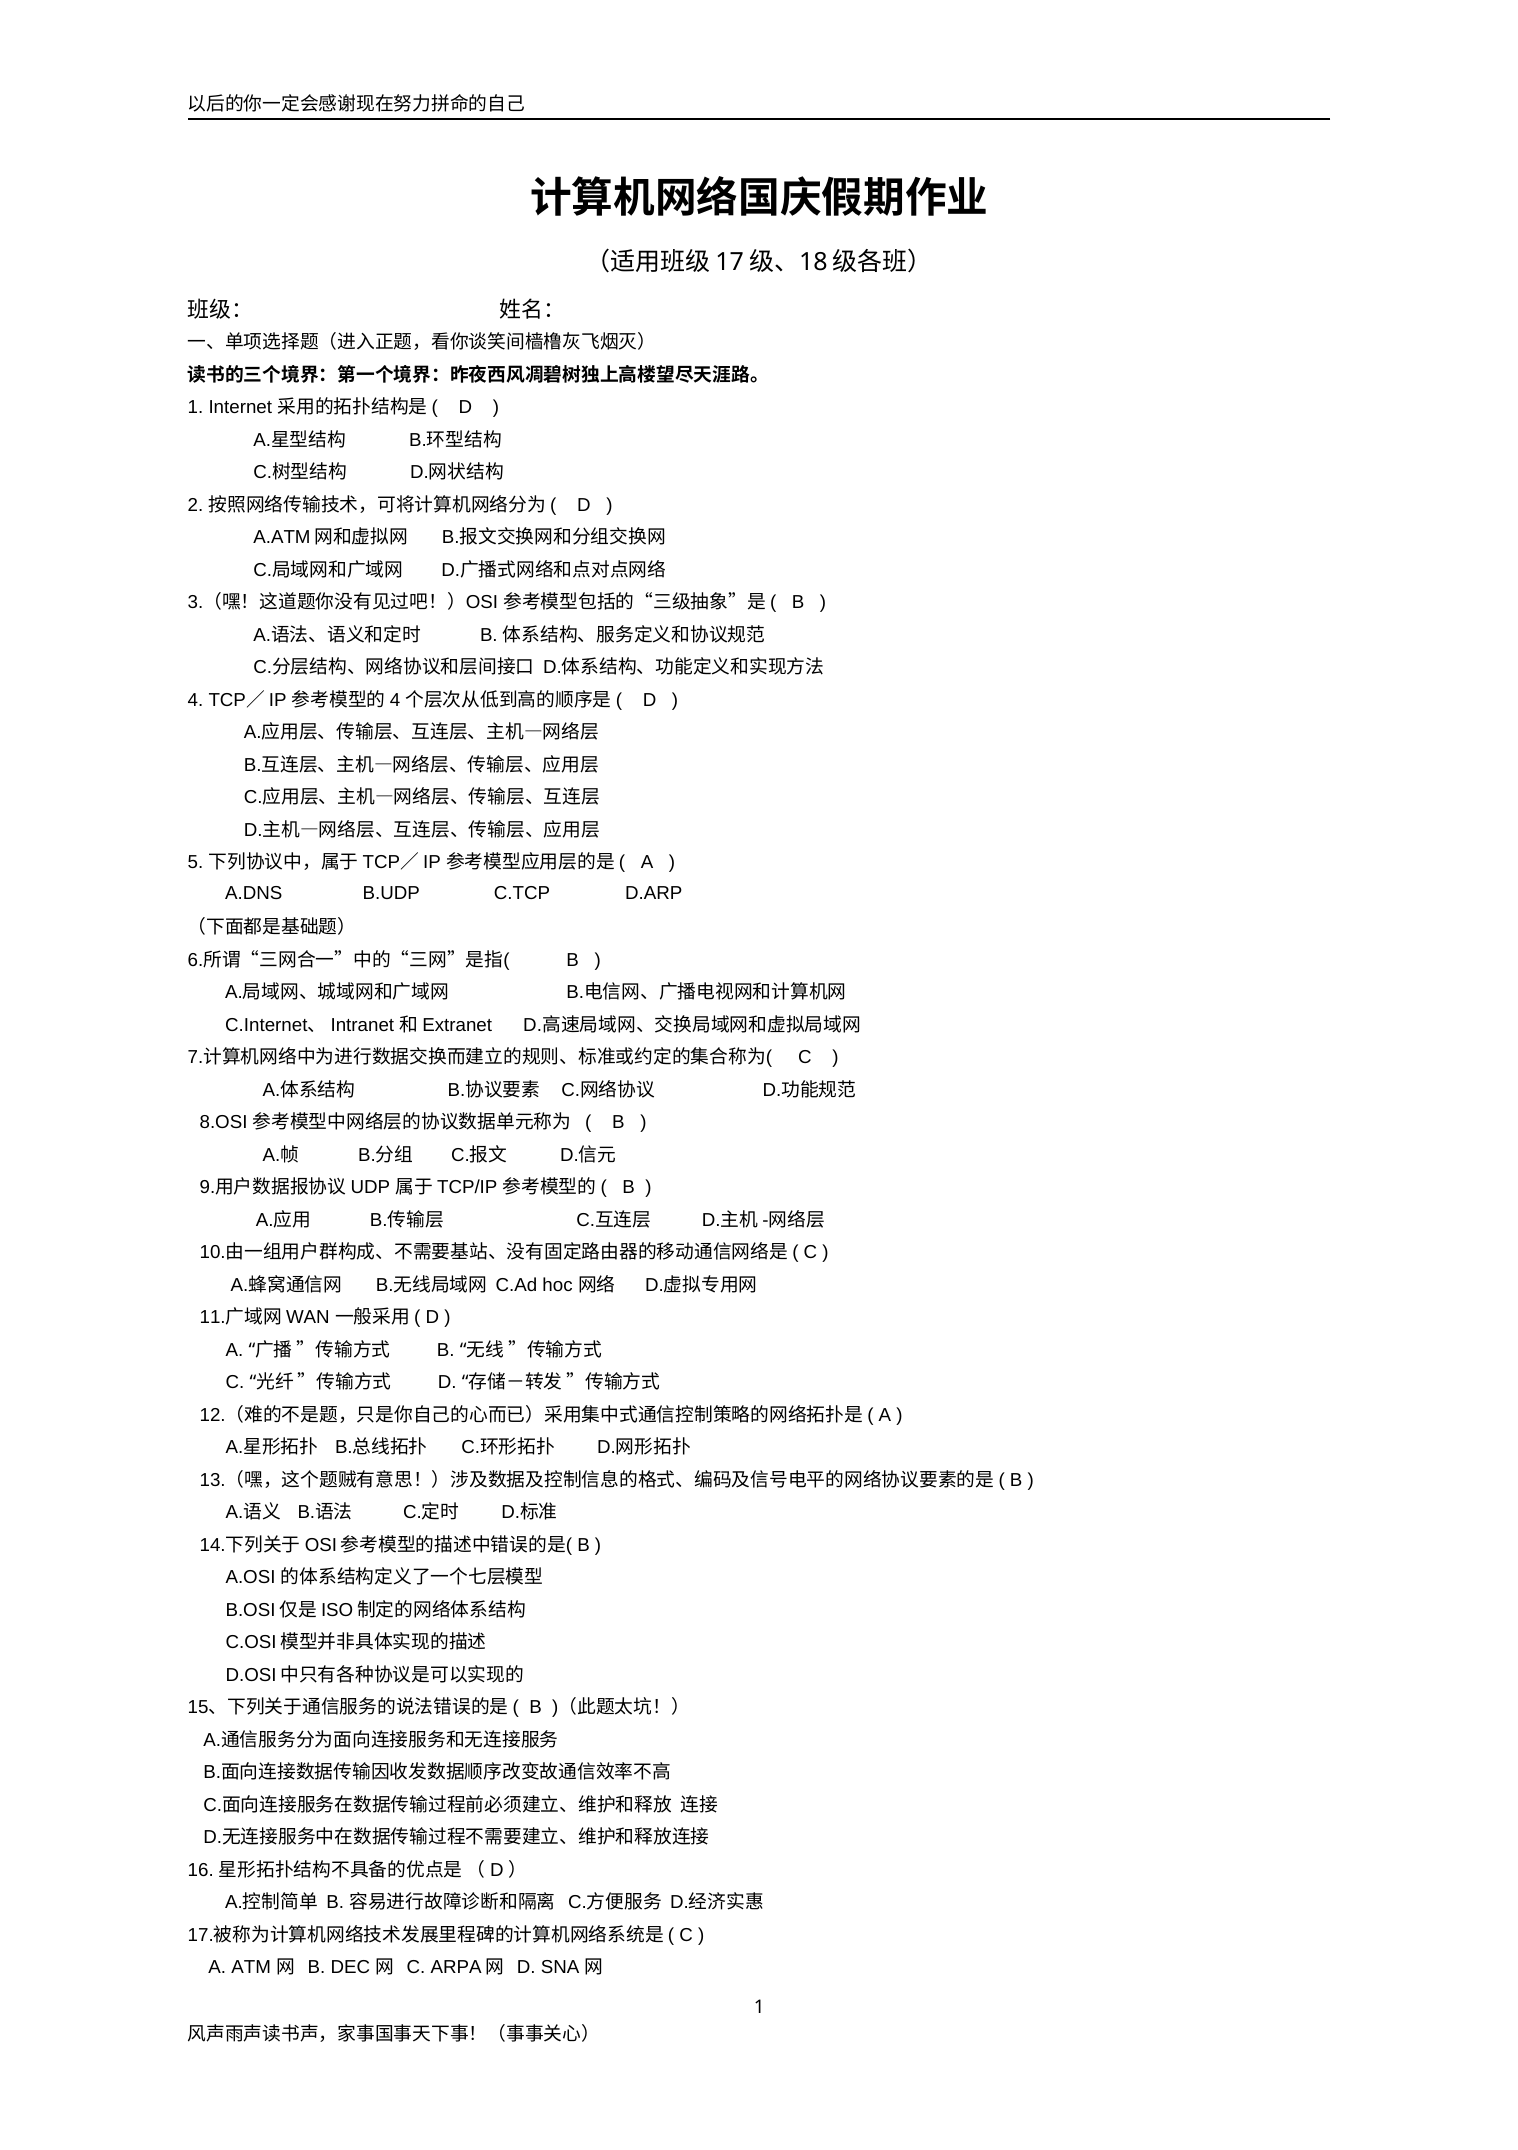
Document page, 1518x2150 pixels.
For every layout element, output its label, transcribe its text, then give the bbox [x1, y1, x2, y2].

text A.星型结构 B.环型结构 C.树型结构 D.网状结构 [253, 422, 1330, 487]
text 4. TCP／ IP 参考模型的 4 个层次从低到高的顺序是 ( D ) A.应用层、传输层、互连层、主机—网络层 B.互连层、主机—网络层、传输层、应用层 C.应用层、主机—网络层、传输层、互连层 [187, 682, 1330, 812]
text （下面都是基础题） [187, 909, 1330, 942]
text A.语法、语义和定时 B. 体系结构、服务定义和协议规范 C.分层结构、网络协议和层间接口 D.体系结构、功能定义和实现方法 [253, 617, 1330, 682]
text D.主机—网络层、互连层、传输层、应用层 [187, 812, 1330, 844]
text 班级： 姓名： 一、单项选择题（进入正题，看你谈笑间樯橹灰飞烟灭） [187, 292, 1330, 357]
text A.ATM网和虚拟网 B.报文交换网和分组交换网 C.局域网和广域网 D.广播式网络和点对点网络 [253, 519, 1330, 584]
text 读书的三个境界：第一个境界：昨夜西风凋碧树独上高楼望尽天涯路。 1. Internet 采用的拓扑结构是 ( D ) [187, 357, 1330, 422]
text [187, 1884, 1330, 1982]
text 7.计算机网络中为进行数据交换而建立的规则、标准或约定的集合称为( C ) [187, 1039, 1330, 1072]
text 2. 按照网络传输技术，可将计算机网络分为 ( D ) [187, 487, 1330, 519]
text A.局域网、城域网和广域网 B.电信网、广播电视网和计算机网 [187, 974, 1330, 1007]
text 16. 星形拓扑结构不具备的优点是 （ D ） [187, 1852, 1330, 1884]
text 3.（嘿！这道题你没有见过吧！）OSI 参考模型包括的“三级抽象”是 ( B ) [187, 584, 1330, 617]
text （适用班级17级、18级各班） [187, 227, 1330, 292]
text A.应用 B.传输层 C.互连层 D.主机 -网络层 10.由一组用户群构成、不需要基站、没有固定路由器的移动通信网络是 ( C ) A.蜂窝通信网 B.无线局域网 C.Ad hoc 网络 D.虚拟专用网 11.广域网 WAN 一般采用 ( D ) A. “广播 ”传输方式 B. “无线 ”传输方式 C. “光纤 ”传输方式 D. “存储－转发 ”传输方式 12.（难的不是题，只是你自己的心而已）采用集中式通信控制策略的网络拓扑是 ( A ) A.星形拓扑 B.总线拓扑 C.环形拓扑 D.网形拓扑 13.（嘿，这个题贼有意思！）涉及数据及控制信息的格式、编码及信号电平的网络协议要素的是 ( B ) A.语义 B.语法 C.定时 D.标准 14.下列关于 OSI参考模型的描述中错误的是( B ) A.OSI 的体系结构定义了一个七层模型 B.OSI仅是 ISO制定的网络体系结构 C.OSI模型并非具体实现的描述 D.OSI中只有各种协议是可以实现的 [199, 1202, 1330, 1689]
text 15、下列关于通信服务的说法错误的是 ( B )（此题太坑！） A.通信服务分为面向连接服务和无连接服务 B.面向连接数据传输因收发数据顺序改变故通信效率不高 C.面向连接服务在数据传输过程前必须建立、维护和释放 连接 D.无连接服务中在数据传输过程不需要建立、维护和释放连接 [187, 1689, 1330, 1852]
text 8.OSI 参考模型中网络层的协议数据单元称为 ( B ) [199, 1104, 1330, 1137]
text A.帧 B.分组 C.报文 D.信元 [187, 1137, 1330, 1169]
text 9.用户数据报协议 UDP 属于 TCP/IP 参考模型的 ( B ) [199, 1169, 1330, 1202]
text A.体系结构 B.协议要素 C.网络协议 D.功能规范 [187, 1072, 1330, 1104]
text C.Internet、 Intranet 和 Extranet D.高速局域网、交换局域网和虚拟局域网 [187, 1007, 1330, 1039]
text 计算机网络国庆假期作业 [187, 162, 1330, 227]
text 6.所谓“三网合一”中的“三网”是指( B ) [187, 942, 1330, 974]
text 5. 下列协议中，属于 TCP／ IP 参考模型应用层的是 ( A ) A.DNS B.UDP C.TCP D.ARP [187, 844, 1330, 909]
